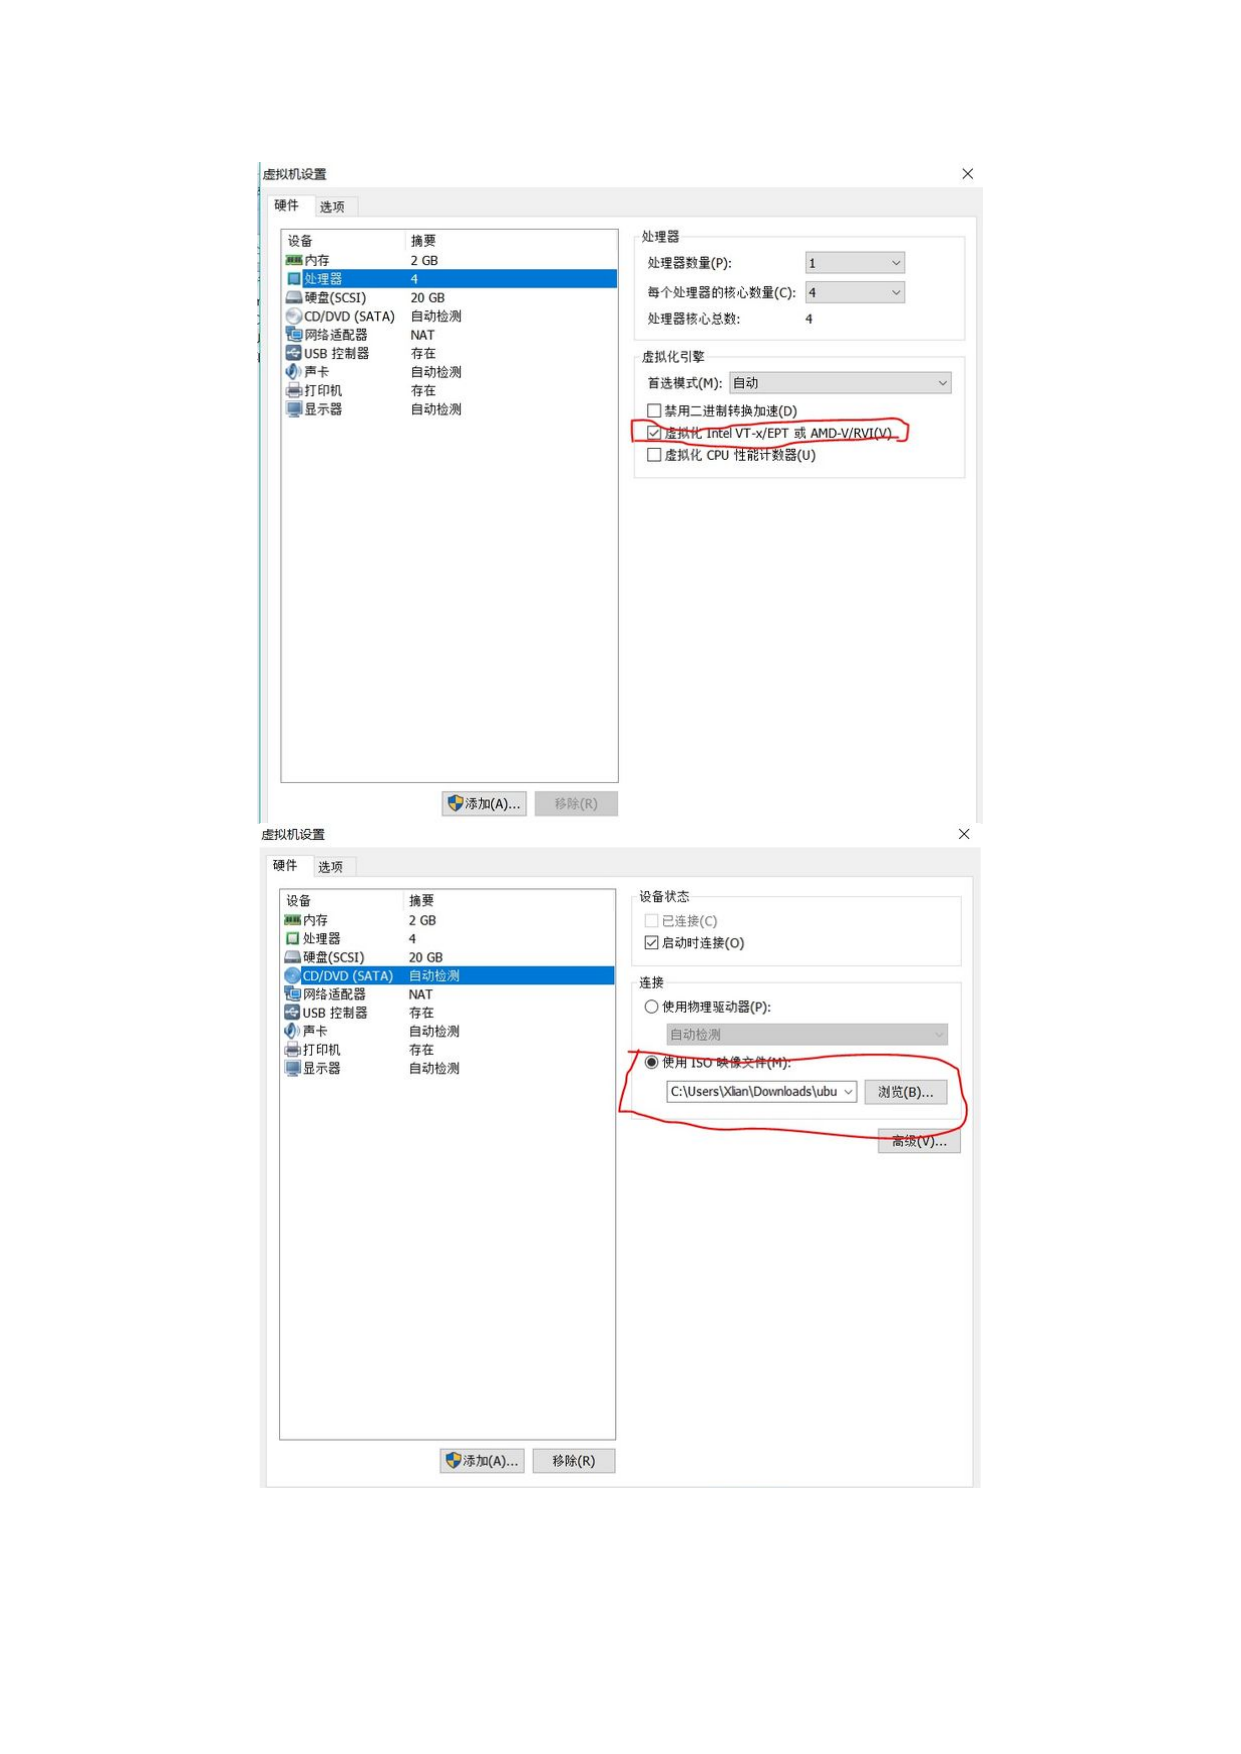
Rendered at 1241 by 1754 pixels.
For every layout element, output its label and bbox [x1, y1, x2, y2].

picture [257, 162, 983, 1488]
